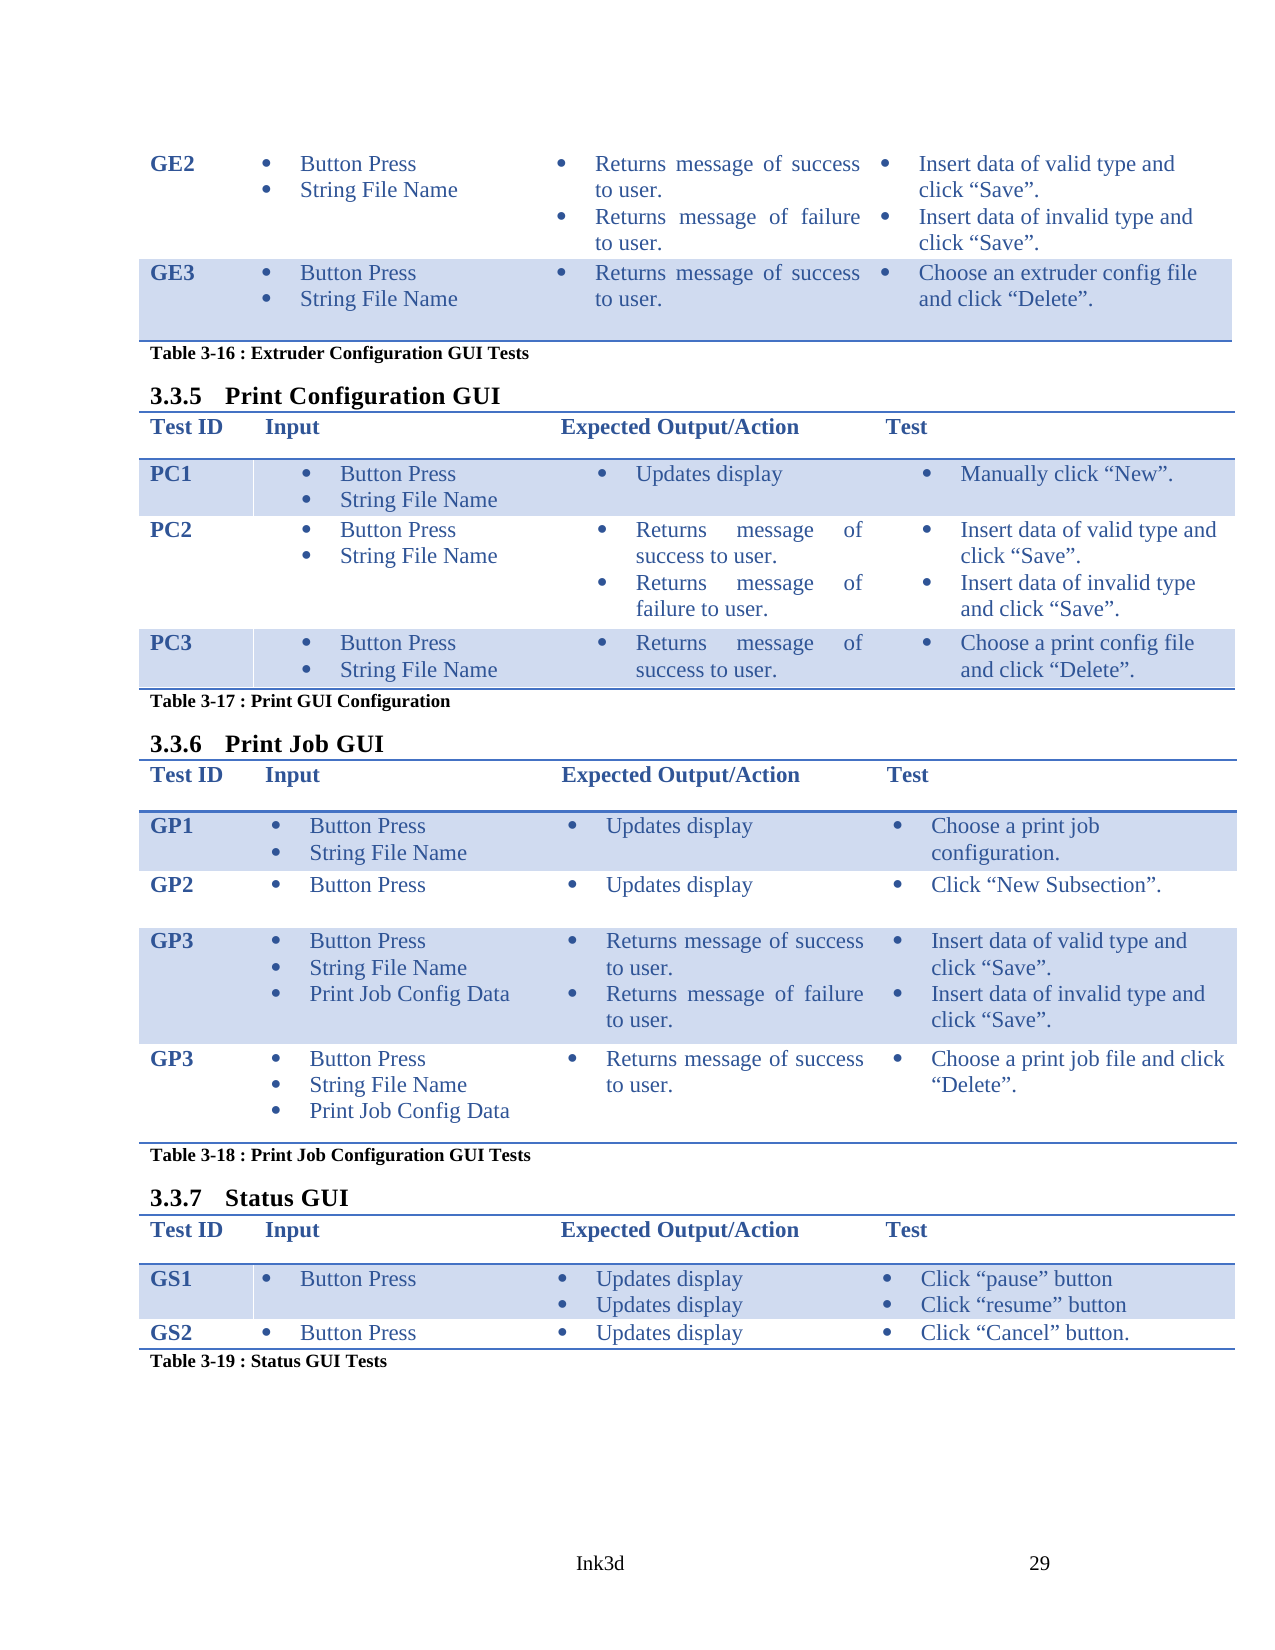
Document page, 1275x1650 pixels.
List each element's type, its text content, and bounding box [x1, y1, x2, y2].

table_header Test ID [139, 1216, 253, 1263]
table_cell Insert data of valid type and click “Save”. Insert data of invalid type and click “Save”. [874, 516, 1235, 629]
table_header Input [254, 413, 549, 458]
table_cell Click “pause” button Click “resume” button [874, 1265, 1235, 1319]
table_header Expected Output/Action [550, 761, 875, 810]
table_cell Button Press String File Name [253, 150, 548, 259]
table_header Input [254, 1216, 549, 1263]
table_cell GS2 [139, 1319, 253, 1347]
subtitle Print Job GUI [150, 729, 1125, 758]
table_cell Returns message of success to user. Returns message of failure to user. [550, 928, 875, 1044]
table_cell Choose a print job configuration. [875, 813, 1237, 871]
table_header Test [874, 413, 1235, 458]
table_cell Returns message of success to user. [548, 259, 872, 340]
table_header Test [875, 761, 1237, 810]
table_header Test ID [139, 761, 254, 810]
table_cell GE3 [139, 259, 253, 340]
table_cell Insert data of valid type and click “Save”. Insert data of invalid type and click “Save”. [872, 150, 1232, 259]
table_cell Click “Cancel” button. [874, 1319, 1235, 1347]
table_cell GP1 [139, 813, 254, 871]
table_cell Button Press String File Name [254, 813, 550, 871]
table_header Input [254, 761, 550, 810]
table_cell Manually click “New”. [874, 460, 1235, 516]
table_cell Button Press String File Name Print Job Config Data [254, 928, 550, 1044]
table_cell Updates display [549, 1319, 874, 1347]
table_cell Button Press [254, 1265, 549, 1319]
table_cell Choose an extruder config file and click “Delete”. [872, 259, 1232, 340]
table_cell Button Press String File Name [254, 516, 549, 629]
table_cell Returns message of success to user. Returns message of failure to user. [548, 150, 872, 259]
table_cell Button Press [254, 871, 550, 927]
table_cell Choose a print job file and click “Delete”. [875, 1045, 1237, 1142]
table_cell GE2 [139, 150, 253, 259]
table_cell Insert data of valid type and click “Save”. Insert data of invalid type and click “Save”. [875, 928, 1237, 1044]
table_cell GP2 [139, 871, 254, 927]
table_header Expected Output/Action [549, 1216, 874, 1263]
table_cell Updates display [550, 813, 875, 871]
subtitle Status GUI [150, 1183, 1125, 1212]
table_cell Button Press String File Name [254, 629, 549, 687]
table_cell Updates display Updates display [549, 1265, 874, 1319]
table_cell Button Press String File Name [253, 259, 548, 340]
table_cell Returns message of success to user. [550, 1045, 875, 1142]
table_cell Choose a print config file and click “Delete”. [874, 629, 1235, 687]
table_header Test ID [139, 413, 253, 458]
table_cell PC2 [139, 516, 253, 629]
table_header Expected Output/Action [549, 413, 874, 458]
table_cell GS1 [139, 1265, 253, 1319]
table_cell Button Press [254, 1319, 549, 1347]
table_header Test [874, 1216, 1235, 1263]
table_cell GP3 [139, 1045, 254, 1142]
table_cell Click “New Subsection”. [875, 871, 1237, 927]
table_cell PC1 [139, 460, 253, 516]
table_cell PC3 [139, 629, 253, 687]
table_cell Updates display [550, 871, 875, 927]
table_cell Button Press String File Name Print Job Config Data [254, 1045, 550, 1142]
table_cell Returns message of success to user. [549, 629, 874, 687]
table_cell GP3 [139, 928, 254, 1044]
subtitle Print Configuration GUI [150, 381, 1125, 410]
table_cell Returns message of success to user. Returns message of failure to user. [549, 516, 874, 629]
table_cell Updates display [549, 460, 874, 516]
table_cell Button Press String File Name [254, 460, 549, 516]
